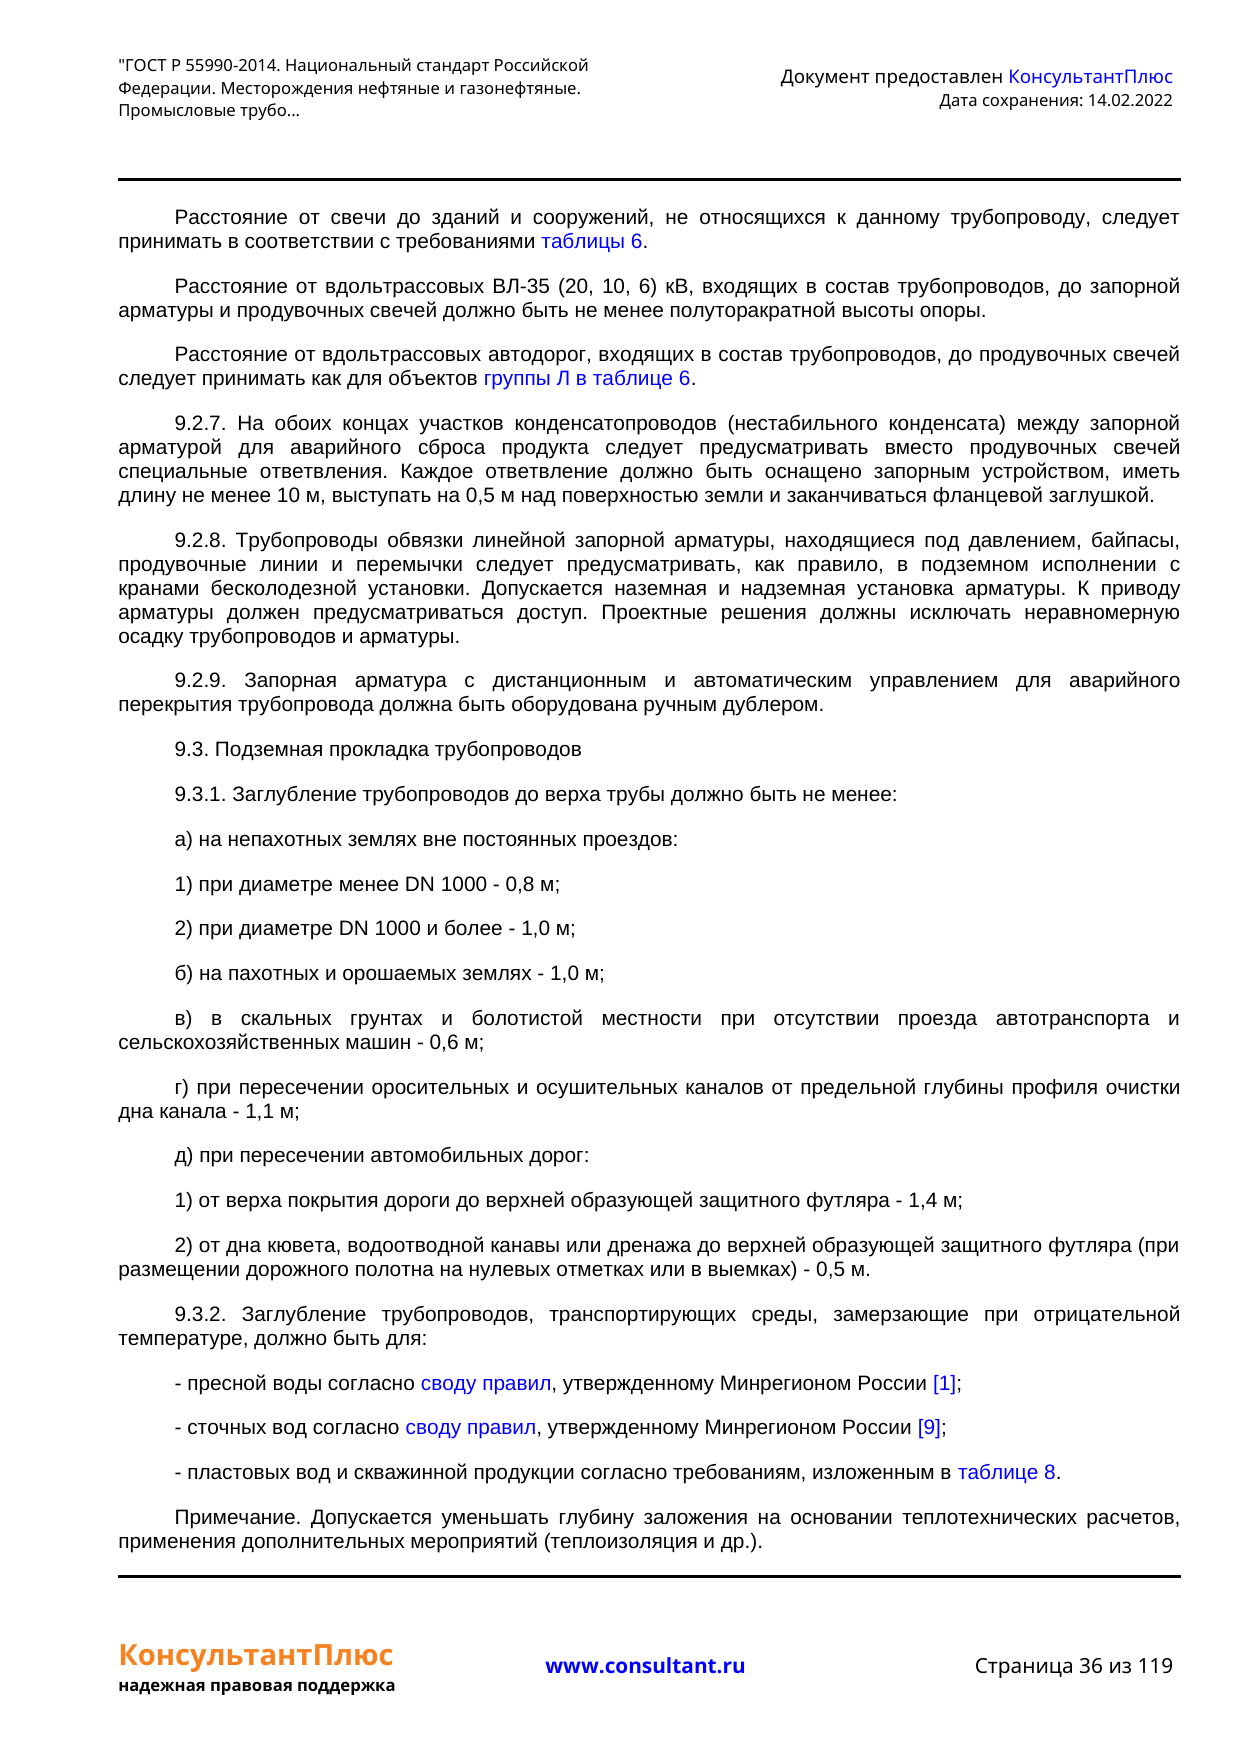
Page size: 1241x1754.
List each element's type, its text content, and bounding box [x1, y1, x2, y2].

text Расстояние от свечи до зданий и сооружений, не относящихся к данному трубопроводу, следует принимать в соответствии с требованиями таблицы 6. [118, 205, 1181, 253]
list 9.3. Подземная прокладка трубопроводов [118, 737, 1181, 761]
text д) при пересечении автомобильных дорог: [118, 1143, 1181, 1167]
text г) при пересечении оросительных и осушительных каналов от предельной глубины профиля очистки дна канала - 1,1 м; [118, 1074, 1181, 1122]
text 9.3.1. Заглубление трубопроводов до верха трубы должно быть не менее: [118, 782, 1181, 806]
text в) в скальных грунтах и болотистой местности при отсутствии проезда автотранспорта и сельскохозяйственных машин - 0,6 м; [118, 1006, 1181, 1054]
text Расстояние от вдольтрассовых автодорог, входящих в состав трубопроводов, до продувочных свечей следует принимать как для объектов группы Л в таблице 6. [118, 342, 1181, 390]
text 9.2.7. На обоих концах участков конденсатопроводов (нестабильного конденсата) между запорной арматурой для аварийного сброса продукта следует предусматривать вместо продувочных свечей специальные ответвления. Каждое ответвление должно быть оснащено запорным устройством, иметь длину не менее 10 м, выступать на 0,5 м над поверхностью земли и заканчиваться фланцевой заглушкой. [118, 411, 1181, 507]
text 9.3.2. Заглубление трубопроводов, транспортирующих среды, замерзающие при отрицательной температуре, должно быть для: [118, 1302, 1181, 1349]
text Примечание. Допускается уменьшать глубину заложения на основании теплотехнических расчетов, применения дополнительных мероприятий (теплоизоляция и др.). [118, 1505, 1181, 1553]
text - пресной воды согласно своду правил, утвержденному Минрегионом России [1]; [118, 1370, 1181, 1394]
text 9.2.8. Трубопроводы обвязки линейной запорной арматуры, находящиеся под давлением, байпасы, продувочные линии и перемычки следует предусматривать, как правило, в подземном исполнении с кранами бесколодезной установки. Допускается наземная и надземная установка арматуры. К приводу арматуры должен предусматриваться доступ. Проектные решения должны исключать неравномерную осадку трубопроводов и арматуры. [118, 528, 1181, 647]
text а) на непахотных землях вне постоянных проездов: [118, 827, 1181, 851]
text - пластовых вод и скважинной продукции согласно требованиям, изложенным в таблице 8. [118, 1460, 1181, 1484]
text 2) от дна кювета, водоотводной канавы или дренажа до верхней образующей защитного футляра (при размещении дорожного полотна на нулевых отметках или в выемках) - 0,5 м. [118, 1233, 1181, 1281]
text 1) при диаметре менее DN 1000 - 0,8 м; [118, 871, 1181, 895]
text б) на пахотных и орошаемых землях - 1,0 м; [118, 961, 1181, 985]
text 2) при диаметре DN 1000 и более - 1,0 м; [118, 916, 1181, 940]
text - сточных вод согласно своду правил, утвержденному Минрегионом России [9]; [118, 1415, 1181, 1439]
text 9.2.9. Запорная арматура с дистанционным и автоматическим управлением для аварийного перекрытия трубопровода должна быть оборудована ручным дублером. [118, 668, 1181, 716]
text Расстояние от вдольтрассовых ВЛ-35 (20, 10, 6) кВ, входящих в состав трубопроводов, до запорной арматуры и продувочных свечей должно быть не менее полуторакратной высоты опоры. [118, 273, 1181, 321]
text 1) от верха покрытия дороги до верхней образующей защитного футляра - 1,4 м; [118, 1188, 1181, 1212]
